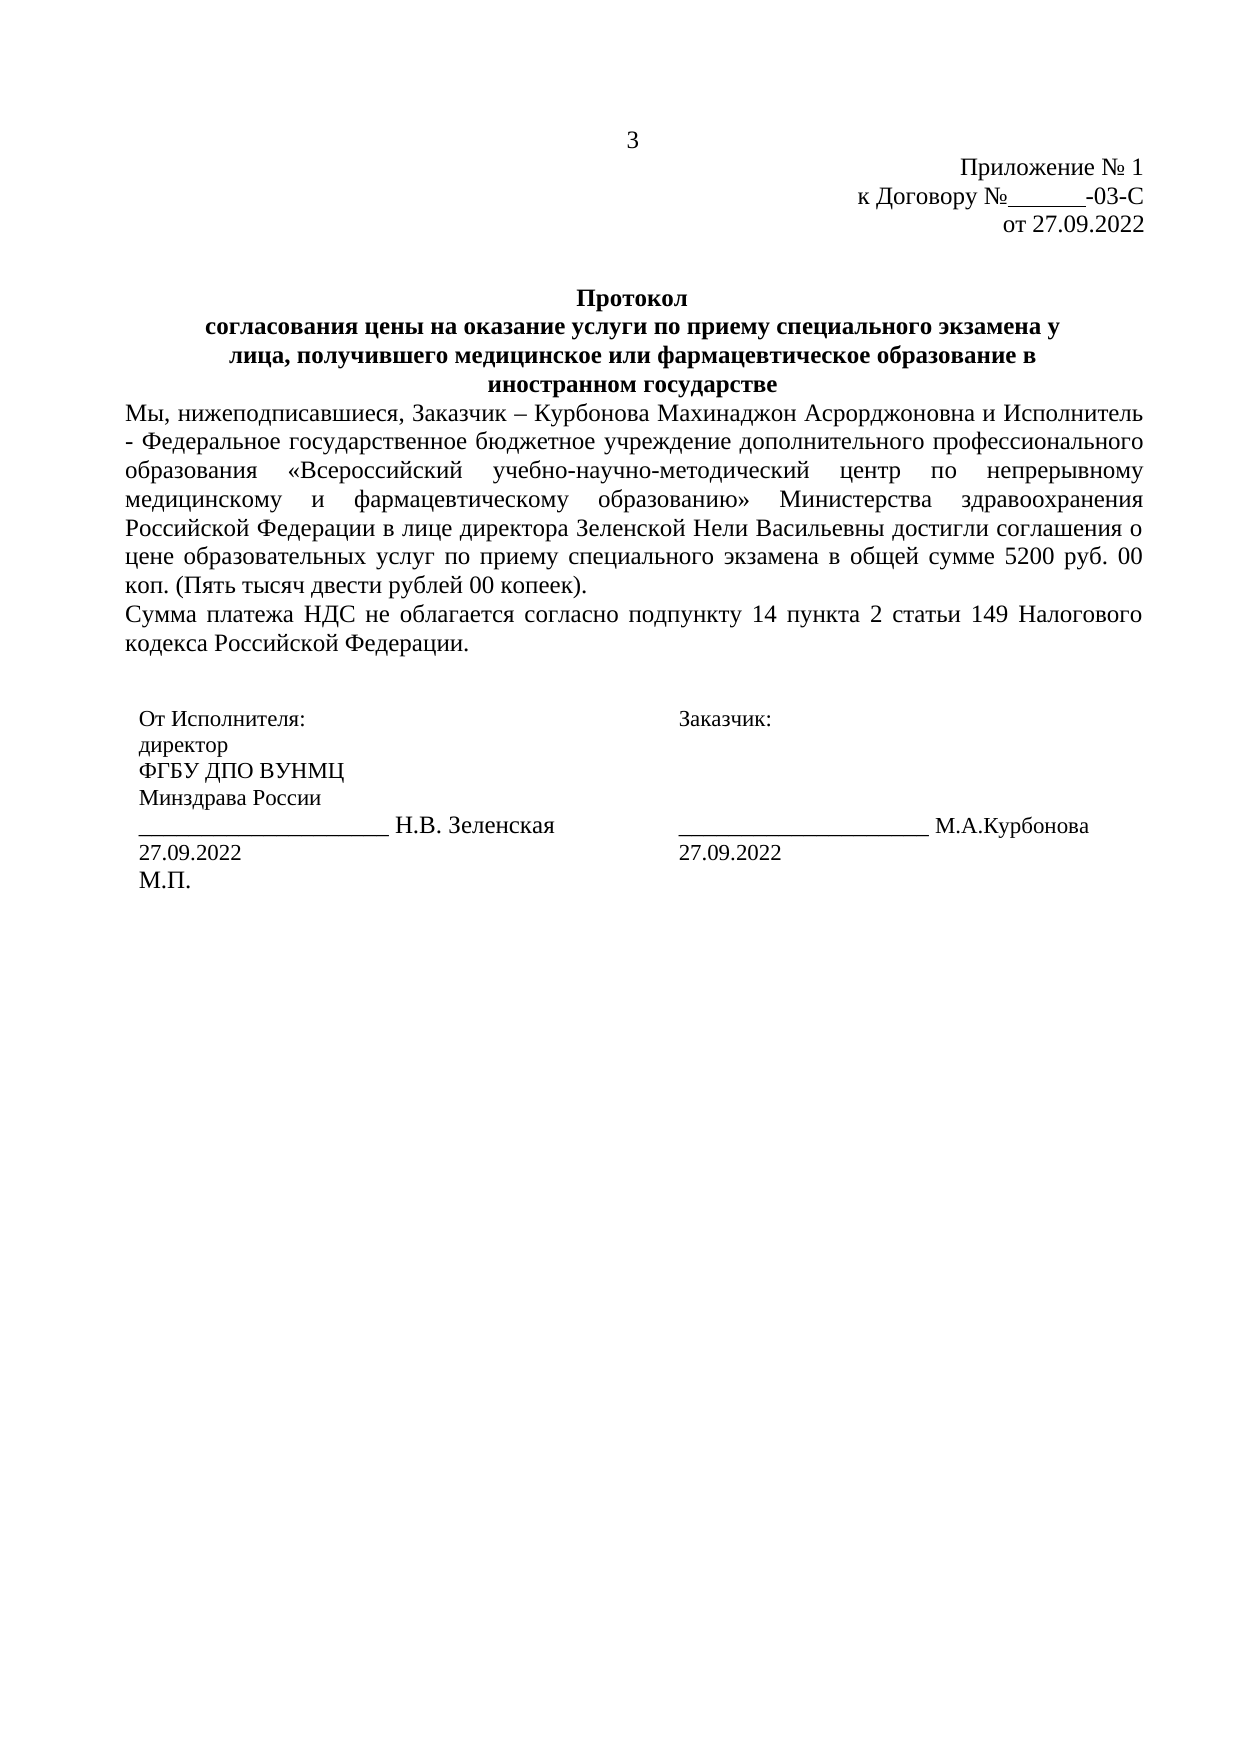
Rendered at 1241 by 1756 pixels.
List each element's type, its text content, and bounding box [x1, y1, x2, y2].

table_header От Исполнителя: директор ФГБУ ДПО ВУНМЦ Минздрава России ____________________ Н.В. Зеленская 27.09.2022 М.П. [127, 705, 667, 894]
table_header Заказчик: ____________________ М.А.Курбонова 27.09.2022 [667, 705, 1207, 894]
text Протокол [112, 283, 1151, 311]
text от 27.09.2022 [112, 209, 1145, 238]
text согласования цены на оказание услуги по приему специального экзамена у лица, получившего медицинское или фармацевтическое образование в иностранном государстве [172, 311, 1093, 398]
text Сумма платежа НДС не облагается согласно подпункту 14 пункта 2 статьи 149 Налогового кодекса Российской Федерации. [125, 599, 1144, 656]
text Приложение № 1 к Договору № -03-С [857, 152, 1144, 209]
text Мы, нижеподписавшиеся, Заказчик – Курбонова Махинаджон Асрорджоновна и Исполнитель - Федеральное государственное бюджетное учреждение дополнительного профессионального образования «Всероссийский учебно-научно-методический центр по непрерывному медицинскому и фармацевтическому образованию» Министерства здравоохранения Российской Федерации в лице директора Зеленской Нели Васильевны достигли соглашения о цене образовательных услуг по приему специального экзамена в общей сумме 5200 руб. 00 коп. (Пять тысяч двести рублей 00 копеек). [125, 398, 1144, 599]
